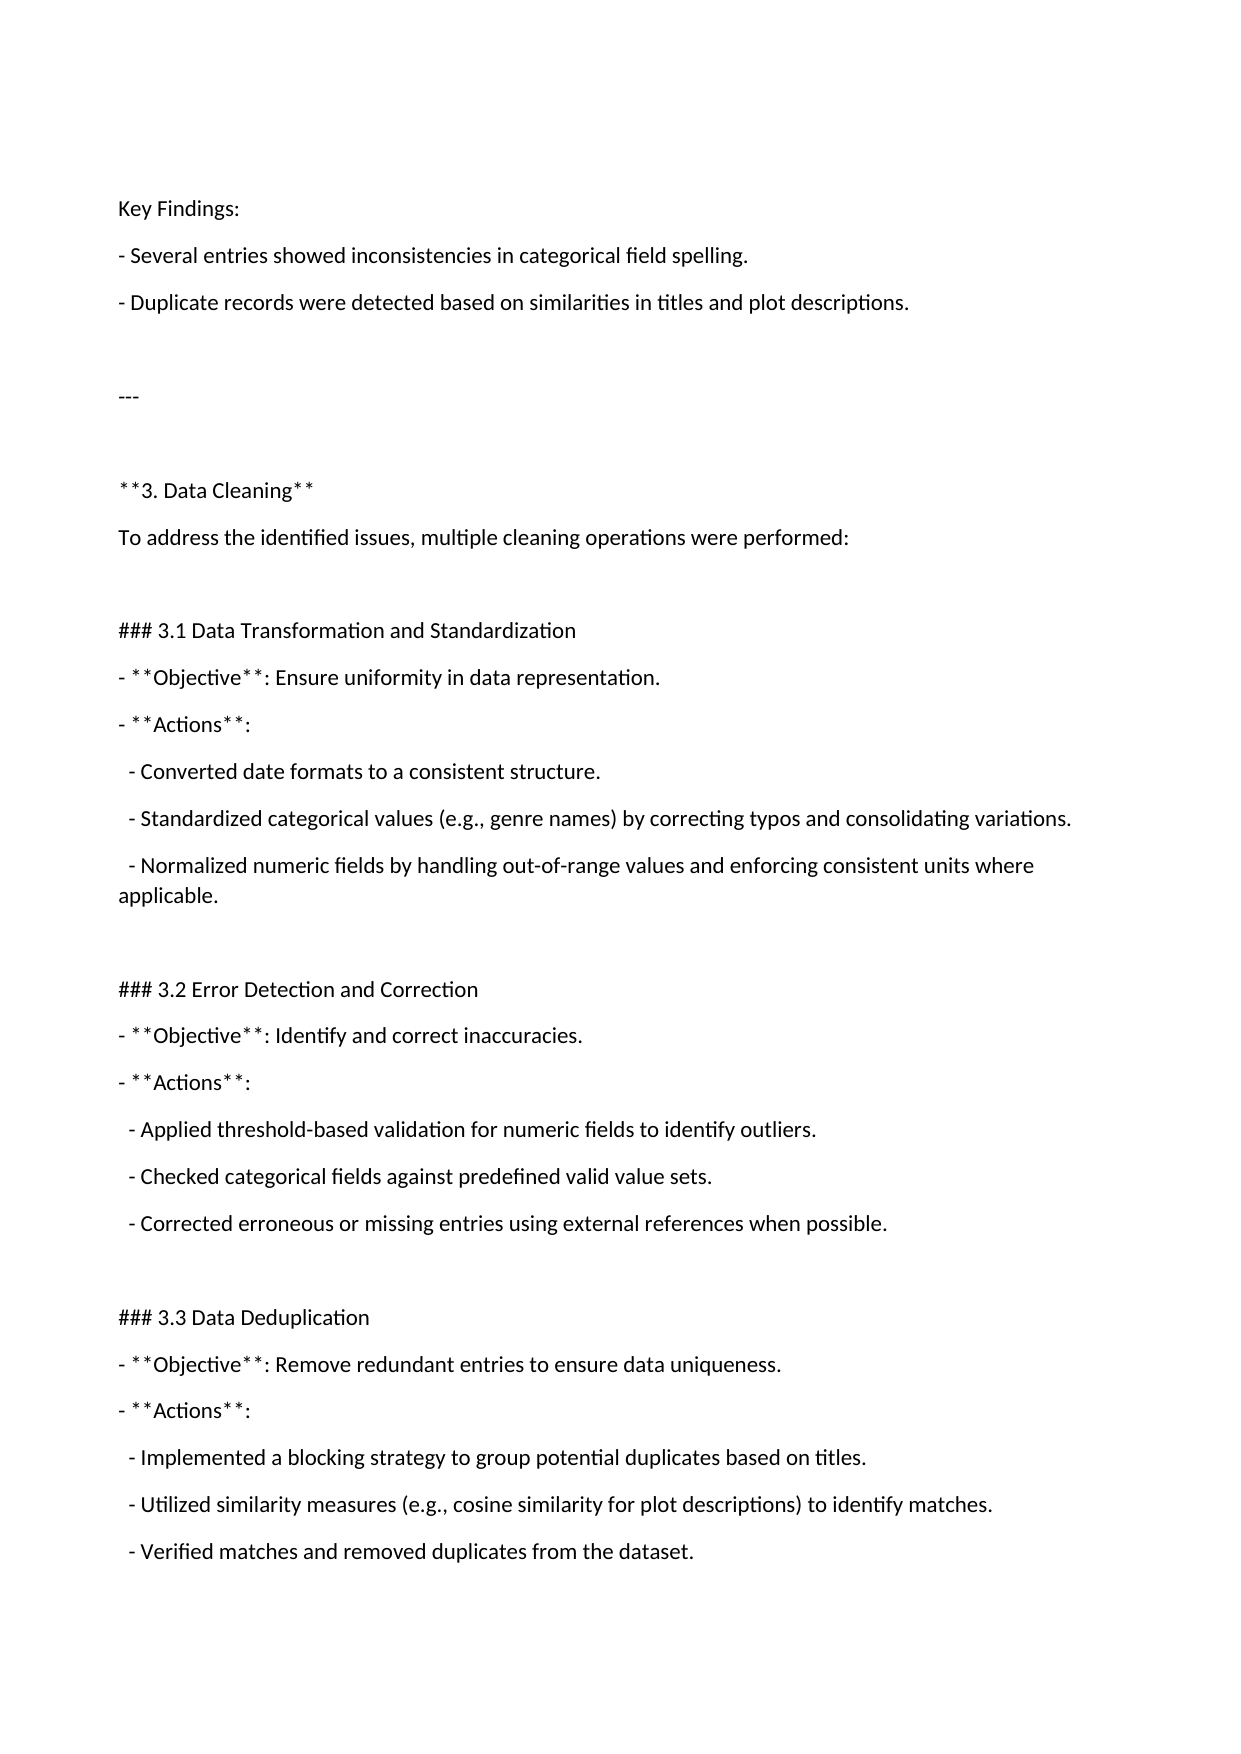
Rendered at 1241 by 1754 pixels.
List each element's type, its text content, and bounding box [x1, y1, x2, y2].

text - Several entries showed inconsistencies in categorical field spelling. [118, 241, 1122, 269]
text - **Objective**: Ensure uniformity in data representation. [118, 663, 1122, 691]
text - **Objective**: Remove redundant entries to ensure data uniqueness. [118, 1350, 1122, 1378]
text - Verified matches and removed duplicates from the dataset. [118, 1537, 1122, 1565]
text ### 3.1 Data Transformation and Standardization [118, 616, 1122, 644]
text --- [118, 382, 1122, 410]
text - Standardized categorical values (e.g., genre names) by correcting typos and consolidating variations. [118, 804, 1122, 832]
text - **Actions**: [118, 1397, 1122, 1424]
text - Corrected erroneous or missing entries using external references when possible. [118, 1209, 1122, 1237]
text Key Findings: [118, 194, 1122, 222]
text ### 3.3 Data Deduplication [118, 1303, 1122, 1331]
text - Normalized numeric fields by handling out-of-range values and enforcing consistent units where applicable. [118, 851, 1122, 909]
text - Duplicate records were detected based on similarities in titles and plot descriptions. [118, 288, 1122, 316]
text - Implemented a blocking strategy to group potential duplicates based on titles. [118, 1443, 1122, 1471]
text - **Objective**: Identify and correct inaccuracies. [118, 1022, 1122, 1049]
text - **Actions**: [118, 710, 1122, 738]
text **3. Data Cleaning** [118, 476, 1122, 504]
text - Converted date formats to a consistent structure. [118, 757, 1122, 785]
text - Utilized similarity measures (e.g., cosine similarity for plot descriptions) to identify matches. [118, 1490, 1122, 1518]
text - **Actions**: [118, 1068, 1122, 1096]
text - Applied threshold-based validation for numeric fields to identify outliers. [118, 1115, 1122, 1143]
text ### 3.2 Error Detection and Correction [118, 975, 1122, 1003]
text To address the identified issues, multiple cleaning operations were performed: [118, 523, 1122, 551]
text - Checked categorical fields against predefined valid value sets. [118, 1162, 1122, 1190]
